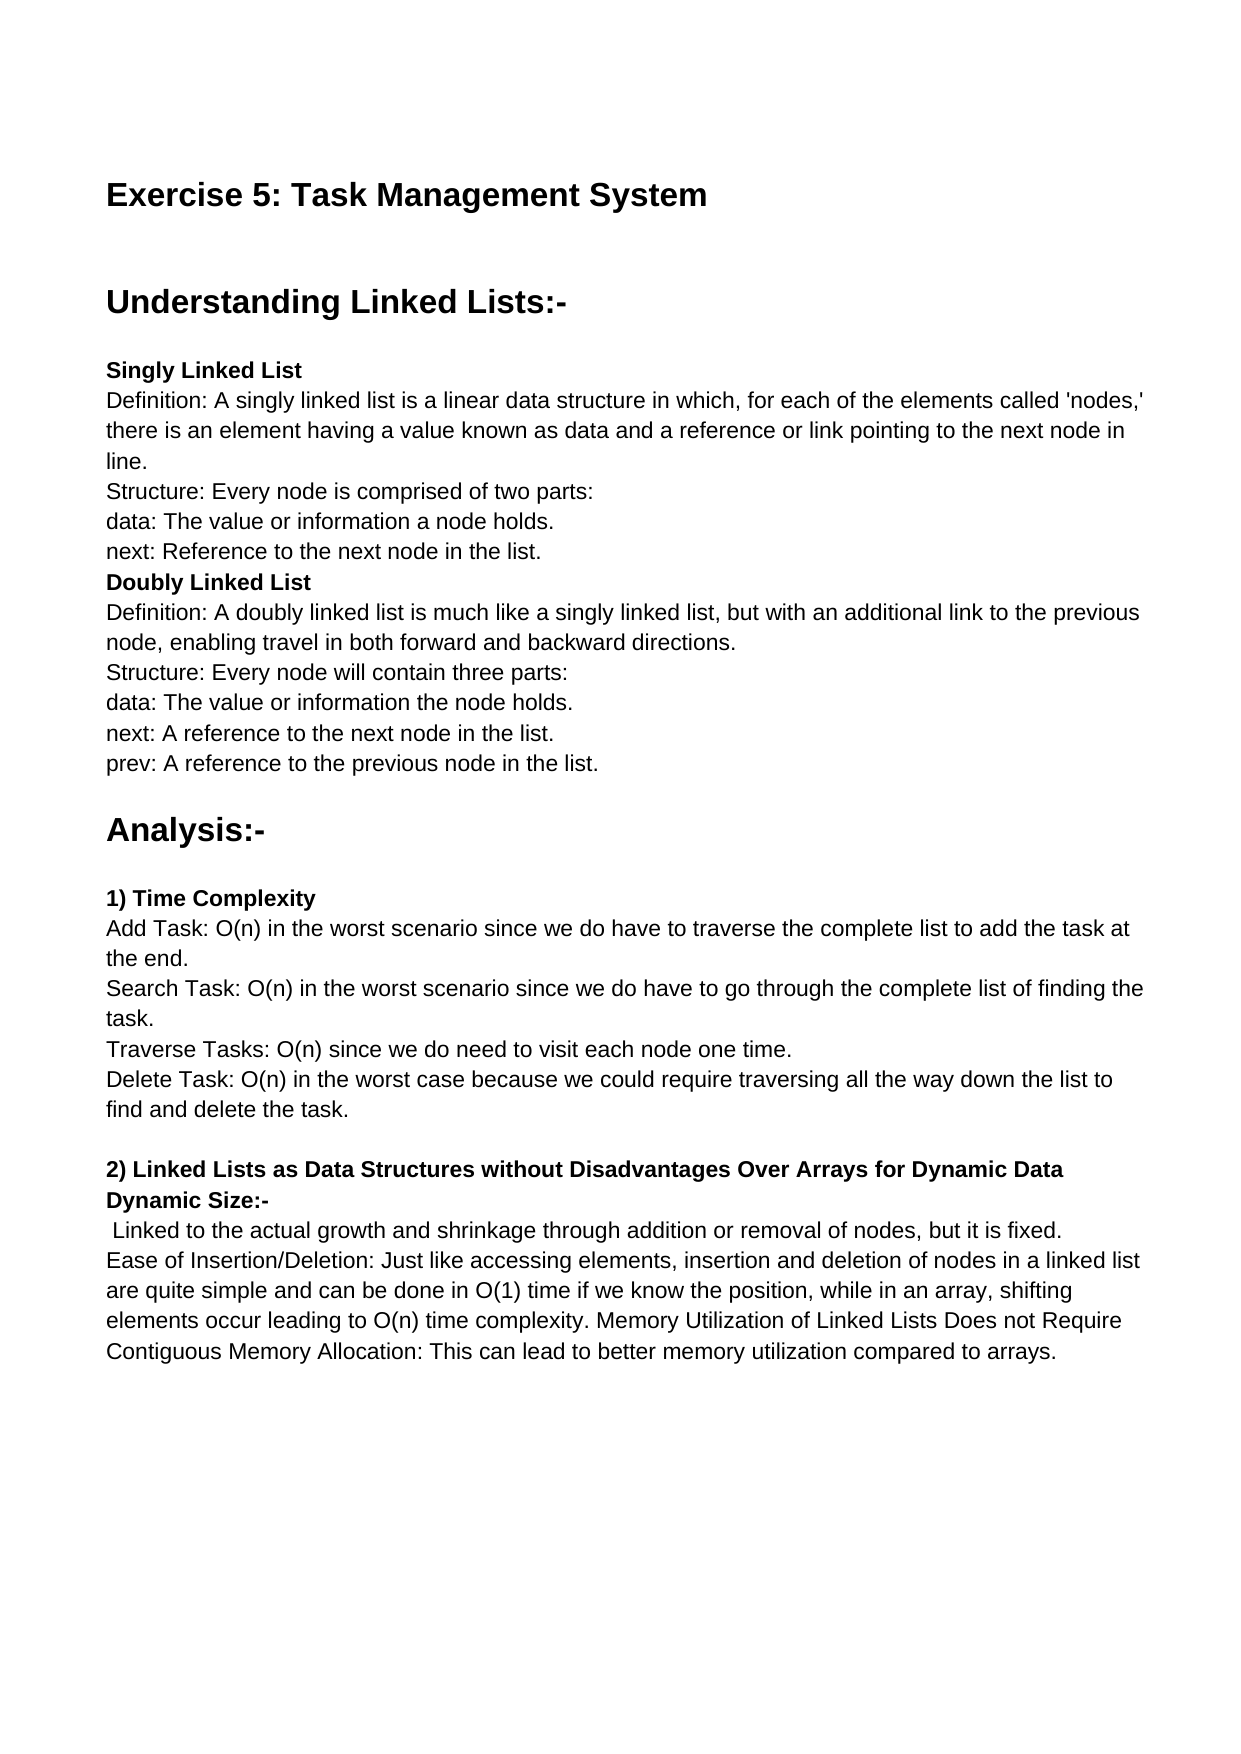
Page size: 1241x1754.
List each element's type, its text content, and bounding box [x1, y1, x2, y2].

text Singly Linked List [106, 357, 1153, 383]
text Definition: A doubly linked list is much like a singly linked list, but with an additional link to the previous node, enabling travel in both forward and backward directions. [106, 599, 1153, 655]
text Understanding Linked Lists:- [106, 283, 1153, 321]
text prev: A reference to the previous node in the list. [106, 750, 1153, 776]
text Definition: A singly linked list is a linear data structure in which, for each of the elements called 'nodes,' there is an element having a value known as data and a reference or link pointing to the next node in line. [106, 387, 1153, 474]
text Doubly Linked List [106, 568, 1153, 595]
text Delete Task: O(n) in the worst case because we could require traversing all the way down the list to find and delete the task. [106, 1066, 1153, 1122]
text Add Task: O(n) in the worst scenario since we do have to traverse the complete list to add the task at the end. [106, 915, 1153, 971]
text Structure: Every node is comprised of two parts: [106, 478, 1153, 504]
text data: The value or information a node holds. [106, 508, 1153, 534]
text Traverse Tasks: O(n) since we do need to visit each node one time. [106, 1036, 1153, 1062]
text next: A reference to the next node in the list. [106, 719, 1153, 746]
text Linked to the actual growth and shrinkage through addition or removal of nodes, but it is fixed. [106, 1217, 1153, 1243]
text Analysis:- [106, 810, 1153, 848]
text next: Reference to the next node in the list. [106, 538, 1153, 564]
text Exercise 5: Task Management System [106, 175, 1090, 213]
text 1) Time Complexity [106, 884, 1153, 911]
text Structure: Every node will contain three parts: [106, 659, 1153, 685]
text data: The value or information the node holds. [106, 689, 1153, 716]
text 2) Linked Lists as Data Structures without Disadvantages Over Arrays for Dynamic Data Dynamic Size:- [106, 1156, 1153, 1213]
text Search Task: O(n) in the worst scenario since we do have to go through the complete list of finding the task. [106, 975, 1153, 1032]
text Ease of Insertion/Deletion: Just like accessing elements, insertion and deletion of nodes in a linked list are quite simple and can be done in O(1) time if we know the position, while in an array, shifting elements occur leading to O(n) time complexity. Memory Utilization of Linked Lists Does not Require Contiguous Memory Allocation: This can lead to better memory utilization compared to arrays. [106, 1247, 1153, 1364]
